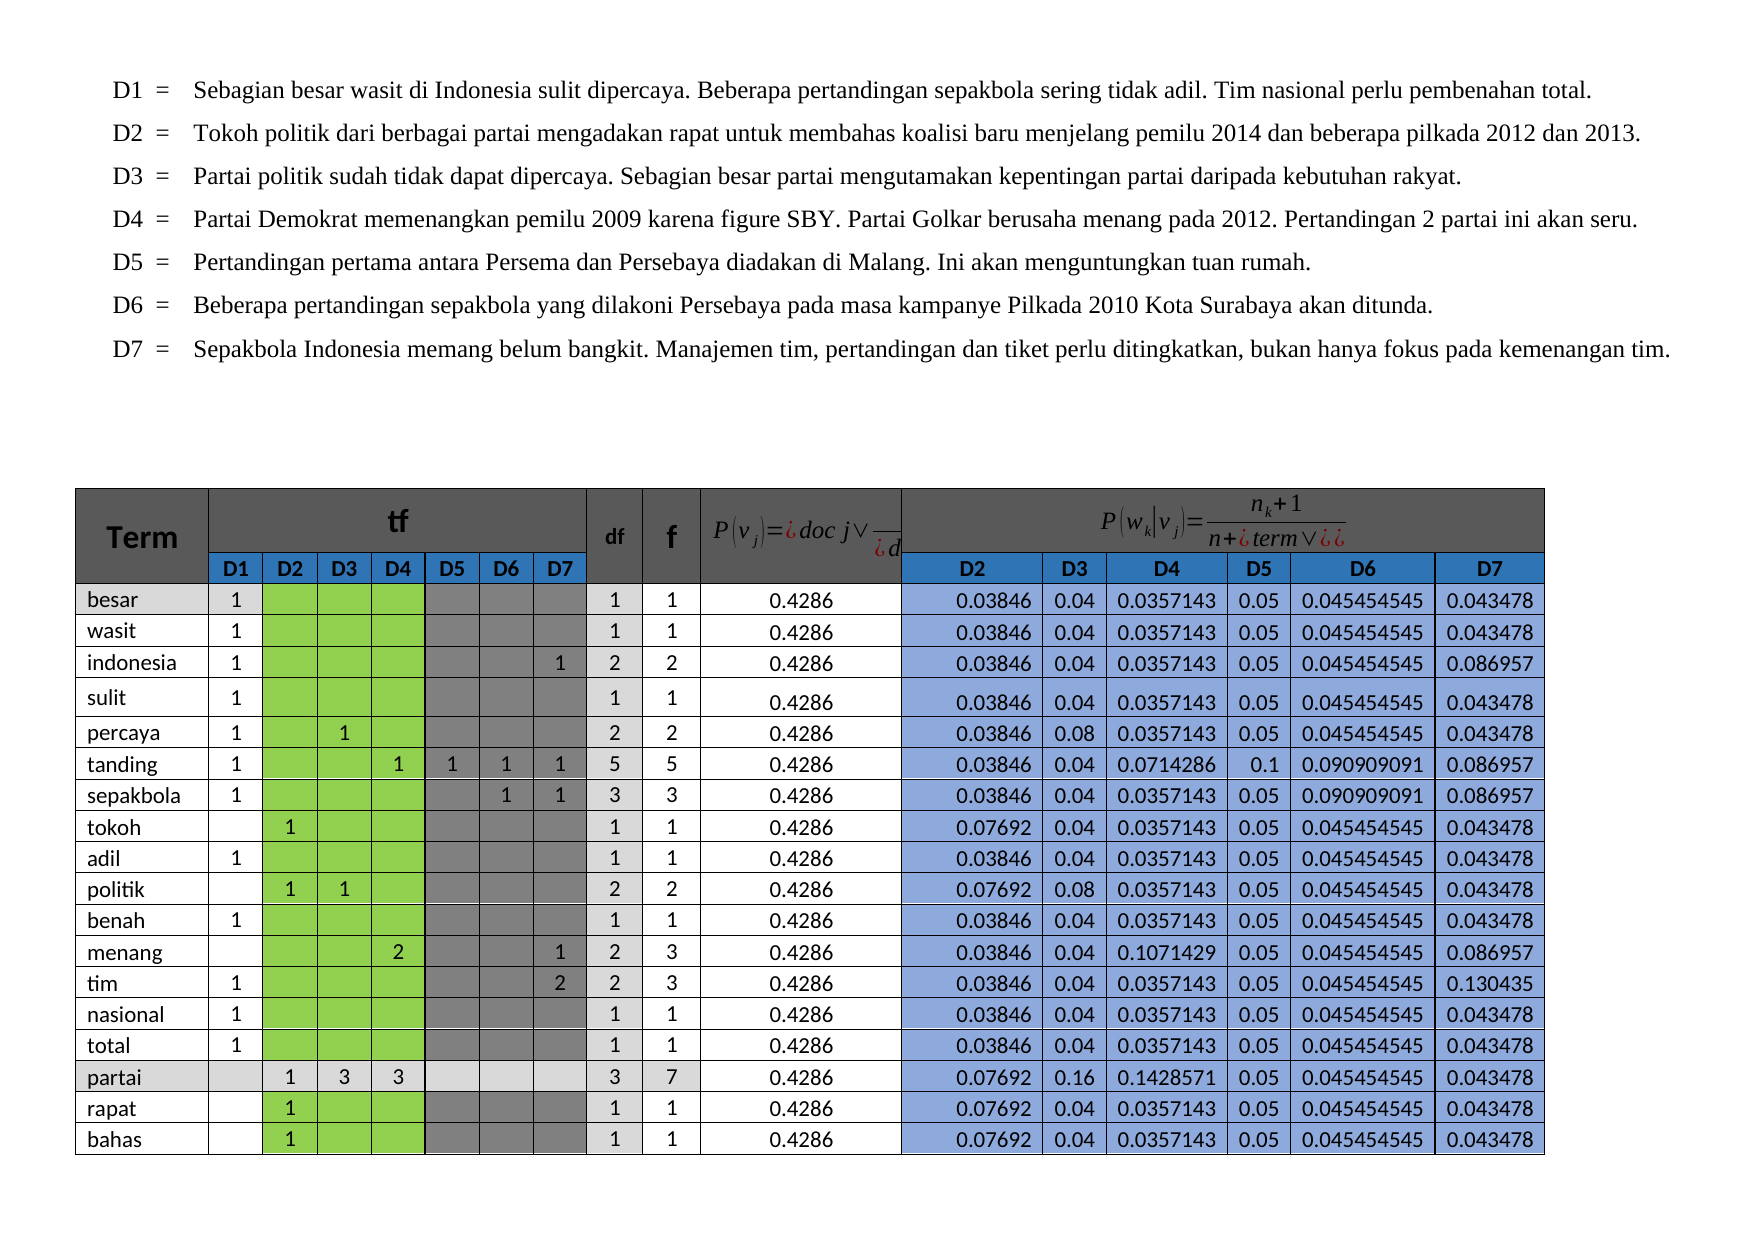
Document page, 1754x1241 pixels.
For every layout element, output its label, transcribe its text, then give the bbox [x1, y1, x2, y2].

table_cell [263, 647, 317, 677]
table_cell 0.4286 [701, 1061, 901, 1091]
table_cell [480, 584, 533, 614]
table_cell 0.086957 [1436, 936, 1544, 966]
table_cell 0.05 [1228, 1061, 1290, 1091]
table_cell 0.0357143 [1107, 1092, 1227, 1122]
table_cell 0.07692 [902, 1061, 1042, 1091]
table_cell 1 [587, 842, 642, 872]
table_cell [263, 936, 317, 966]
table_cell 5 [587, 748, 642, 778]
table_cell nasional [76, 998, 208, 1028]
table_cell [318, 615, 371, 646]
table_cell 1 [643, 905, 700, 935]
table_cell [426, 647, 479, 677]
table_cell 1 [372, 748, 424, 778]
table_cell [318, 967, 371, 997]
table_cell 0.086957 [1436, 647, 1544, 677]
table_cell 3 [587, 1061, 642, 1091]
table_cell 7 [643, 1061, 700, 1091]
table_cell 1 [263, 1123, 317, 1153]
table_cell 0.4286 [701, 647, 901, 677]
table_cell [372, 1123, 424, 1153]
table_cell [534, 717, 586, 747]
table_cell 0.4286 [701, 967, 901, 997]
table_cell 0.08 [1043, 873, 1106, 903]
table_cell D3 [318, 553, 371, 583]
table_cell 0.045454545 [1291, 717, 1434, 747]
table_cell [480, 998, 533, 1028]
table_cell 0.05 [1228, 615, 1290, 646]
table_cell 0.05 [1228, 967, 1290, 997]
table_cell 1 [643, 1030, 700, 1060]
table_cell D5 [426, 553, 479, 583]
table_cell 0.0357143 [1107, 584, 1227, 614]
table_cell 0.043478 [1436, 905, 1544, 935]
table_cell 0.4286 [701, 873, 901, 903]
table_cell 1 [587, 811, 642, 841]
table_cell 0.04 [1043, 584, 1106, 614]
table_cell 0.04 [1043, 780, 1106, 810]
table_cell [480, 842, 533, 872]
table_cell 0.0357143 [1107, 905, 1227, 935]
table_cell 0.043478 [1436, 1092, 1544, 1122]
table_cell 1 [209, 584, 262, 614]
table_cell 0.4286 [701, 998, 901, 1028]
table_cell [372, 584, 424, 614]
table_cell 0.043478 [1436, 1030, 1544, 1060]
table_cell [263, 842, 317, 872]
table_cell 0.0357143 [1107, 780, 1227, 810]
table_cell [263, 717, 317, 747]
table_cell 1 [587, 584, 642, 614]
table_cell 0.03846 [902, 647, 1042, 677]
table_cell 0.043478 [1436, 615, 1544, 646]
table_cell tokoh [76, 811, 208, 841]
table_cell [318, 998, 371, 1028]
table_cell 1 [209, 780, 262, 810]
table_cell 0.045454545 [1291, 678, 1434, 716]
table_cell [426, 998, 479, 1028]
table_header tf [209, 489, 586, 552]
table_cell [480, 1123, 533, 1153]
table_cell 0.043478 [1436, 842, 1544, 872]
table_cell 0.043478 [1436, 998, 1544, 1028]
table_cell tanding [76, 748, 208, 778]
table_cell 0.045454545 [1291, 936, 1434, 966]
table_cell 1 [643, 842, 700, 872]
table_cell [426, 780, 479, 810]
table_cell 0.043478 [1436, 717, 1544, 747]
table_cell [372, 811, 424, 841]
table_cell 0.4286 [701, 1123, 901, 1153]
table_cell 1 [534, 647, 586, 677]
table_cell 0.05 [1228, 811, 1290, 841]
table_cell [534, 1061, 586, 1091]
table_cell 1 [209, 905, 262, 935]
table_cell 3 [587, 780, 642, 810]
table_cell [534, 873, 586, 903]
table_cell [372, 615, 424, 646]
table_cell 0.045454545 [1291, 967, 1434, 997]
table_cell [534, 678, 586, 716]
list Partai Demokrat memenangkan pemilu 2009 karena figure SBY. Partai Golkar berusaha menang pada 2012. Pertandingan 2 partai ini akan seru. [112, 204, 1679, 233]
table_cell 0.05 [1228, 936, 1290, 966]
table_cell 1 [209, 998, 262, 1028]
table_cell [318, 748, 371, 778]
table_cell 0.045454545 [1291, 584, 1434, 614]
table_cell [534, 1123, 586, 1153]
table_cell [372, 967, 424, 997]
table_cell 0.05 [1228, 1030, 1290, 1060]
table_cell [426, 717, 479, 747]
table_header f [643, 489, 700, 583]
table_cell 0.04 [1043, 842, 1106, 872]
table_cell 1 [587, 1030, 642, 1060]
table_cell 0.04 [1043, 678, 1106, 716]
table_cell [372, 873, 424, 903]
table_cell 1 [263, 1061, 317, 1091]
table_cell 0.045454545 [1291, 647, 1434, 677]
table_cell 0.03846 [902, 717, 1042, 747]
table_header df [587, 489, 642, 583]
table_cell 0.07692 [902, 811, 1042, 841]
table_cell 0.0357143 [1107, 717, 1227, 747]
table_cell 1 [587, 615, 642, 646]
table_cell 3 [372, 1061, 424, 1091]
table_cell besar [76, 584, 208, 614]
table_cell [426, 967, 479, 997]
table_cell 1 [643, 1092, 700, 1122]
table_cell [318, 1030, 371, 1060]
table_cell [480, 1061, 533, 1091]
table_cell percaya [76, 717, 208, 747]
table_cell 0.086957 [1436, 748, 1544, 778]
table_cell 0.043478 [1436, 873, 1544, 903]
table_cell 1 [587, 1123, 642, 1153]
table_cell [426, 1030, 479, 1060]
table_cell D3 [1043, 553, 1106, 583]
table_cell 0.043478 [1436, 1061, 1544, 1091]
table_cell 0.4286 [701, 842, 901, 872]
table_cell 2 [587, 967, 642, 997]
table_cell [426, 678, 479, 716]
table_cell 1 [643, 615, 700, 646]
table_cell [318, 678, 371, 716]
table_cell [534, 615, 586, 646]
table_cell [209, 873, 262, 903]
table_cell 0.03846 [902, 678, 1042, 716]
list Sepakbola Indonesia memang belum bangkit. Manajemen tim, pertandingan dan tiket perlu ditingkatkan, bukan hanya fokus pada kemenangan tim. [112, 334, 1679, 362]
table_cell [372, 780, 424, 810]
table_cell 0.04 [1043, 967, 1106, 997]
table_cell 0.04 [1043, 998, 1106, 1028]
table_cell 3 [318, 1061, 371, 1091]
table_cell [426, 1061, 479, 1091]
table_cell 0.086957 [1436, 780, 1544, 810]
table_cell 0.05 [1228, 1123, 1290, 1153]
table_cell 1 [643, 584, 700, 614]
table_cell [209, 1061, 262, 1091]
table_cell 0.0357143 [1107, 678, 1227, 716]
table_cell [318, 842, 371, 872]
list Beberapa pertandingan sepakbola yang dilakoni Persebaya pada masa kampanye Pilkada 2010 Kota Surabaya akan ditunda. [112, 291, 1679, 319]
table_cell 1 [209, 748, 262, 778]
table_cell 0.04 [1043, 748, 1106, 778]
table_cell 0.03846 [902, 584, 1042, 614]
table_cell [372, 842, 424, 872]
table_cell [318, 811, 371, 841]
table_cell [426, 615, 479, 646]
table_cell 0.0357143 [1107, 647, 1227, 677]
table_cell tim [76, 967, 208, 997]
table_cell D2 [902, 553, 1042, 583]
list Sebagian besar wasit di Indonesia sulit dipercaya. Beberapa pertandingan sepakbola sering tidak adil. Tim nasional perlu pembenahan total. [112, 75, 1679, 104]
table_cell 0.090909091 [1291, 748, 1434, 778]
table_cell sepakbola [76, 780, 208, 810]
table_cell 0.03846 [902, 780, 1042, 810]
table_cell 2 [534, 967, 586, 997]
table_cell 0.0714286 [1107, 748, 1227, 778]
table_cell 1 [209, 967, 262, 997]
table_cell 2 [587, 647, 642, 677]
table_cell 0.130435 [1436, 967, 1544, 997]
table_cell total [76, 1030, 208, 1060]
table_cell sulit [76, 678, 208, 716]
table_cell 2 [587, 936, 642, 966]
table_cell [534, 811, 586, 841]
table_cell D2 [263, 553, 317, 583]
table_cell 0.04 [1043, 811, 1106, 841]
table_cell [426, 936, 479, 966]
table_cell [372, 647, 424, 677]
table_cell 1 [209, 717, 262, 747]
table_cell 0.05 [1228, 780, 1290, 810]
table_cell 1 [263, 1092, 317, 1122]
table_cell [534, 1092, 586, 1122]
table_cell 1 [209, 678, 262, 716]
table_cell 1 [209, 842, 262, 872]
table_cell 0.4286 [701, 717, 901, 747]
table_cell 0.4286 [701, 780, 901, 810]
table_cell 5 [643, 748, 700, 778]
table_cell 0.08 [1043, 717, 1106, 747]
table_cell [318, 1123, 371, 1153]
table_cell adil [76, 842, 208, 872]
table_cell 1 [209, 1030, 262, 1060]
table_cell [480, 1030, 533, 1060]
table_cell 0.03846 [902, 936, 1042, 966]
table_cell 0.4286 [701, 811, 901, 841]
table_cell [372, 1030, 424, 1060]
table_cell 0.043478 [1436, 584, 1544, 614]
table_cell 2 [643, 647, 700, 677]
table_cell benah [76, 905, 208, 935]
table_cell 3 [643, 936, 700, 966]
table_cell 1 [643, 811, 700, 841]
table_cell [480, 717, 533, 747]
table_cell 0.1 [1228, 748, 1290, 778]
table_cell [480, 936, 533, 966]
table_cell 0.4286 [701, 905, 901, 935]
table_cell 0.0357143 [1107, 873, 1227, 903]
table_cell 0.045454545 [1291, 1092, 1434, 1122]
table_cell 2 [643, 873, 700, 903]
table_cell 2 [587, 873, 642, 903]
table_cell [263, 905, 317, 935]
table_cell D4 [372, 553, 424, 583]
table_cell 0.1071429 [1107, 936, 1227, 966]
table_cell 0.0357143 [1107, 1030, 1227, 1060]
table_header [902, 489, 1544, 552]
table_cell [426, 1123, 479, 1153]
table_cell [209, 1123, 262, 1153]
table_cell [534, 584, 586, 614]
table_cell [263, 678, 317, 716]
table_cell [263, 780, 317, 810]
table_cell 0.4286 [701, 748, 901, 778]
table_cell 3 [643, 967, 700, 997]
table_cell 0.03846 [902, 842, 1042, 872]
table_cell 1 [587, 905, 642, 935]
table_cell [426, 842, 479, 872]
table_cell 0.4286 [701, 678, 901, 716]
table_cell 0.05 [1228, 842, 1290, 872]
table_cell [318, 905, 371, 935]
table_cell 0.045454545 [1291, 1030, 1434, 1060]
table_cell 1 [643, 678, 700, 716]
table_cell 0.043478 [1436, 811, 1544, 841]
table_cell [318, 584, 371, 614]
table_cell 0.045454545 [1291, 1061, 1434, 1091]
table_cell 0.4286 [701, 615, 901, 646]
table_cell [480, 905, 533, 935]
table_cell 0.05 [1228, 647, 1290, 677]
table_cell [426, 873, 479, 903]
table_cell 1 [263, 811, 317, 841]
table_cell 0.0357143 [1107, 998, 1227, 1028]
table_cell 0.05 [1228, 678, 1290, 716]
table_cell [263, 748, 317, 778]
table_cell [372, 717, 424, 747]
table_cell 0.045454545 [1291, 842, 1434, 872]
table_cell 1 [534, 780, 586, 810]
table_cell [534, 1030, 586, 1060]
table_cell bahas [76, 1123, 208, 1153]
table_cell 0.04 [1043, 936, 1106, 966]
table_cell 0.0357143 [1107, 615, 1227, 646]
table_cell 0.045454545 [1291, 615, 1434, 646]
table_cell 0.04 [1043, 905, 1106, 935]
table_cell 1 [209, 647, 262, 677]
table_cell [318, 780, 371, 810]
table_cell D1 [209, 553, 262, 583]
table_cell [426, 811, 479, 841]
table_cell 3 [643, 780, 700, 810]
table_cell 2 [587, 717, 642, 747]
table_cell [318, 1092, 371, 1122]
table_header Term [76, 489, 208, 583]
table_cell [534, 998, 586, 1028]
table_cell 0.045454545 [1291, 811, 1434, 841]
table_cell wasit [76, 615, 208, 646]
table_cell 1 [534, 748, 586, 778]
table_cell 1 [643, 998, 700, 1028]
table_cell 1 [643, 1123, 700, 1153]
table_cell [426, 905, 479, 935]
table_cell 0.0357143 [1107, 1123, 1227, 1153]
table_cell D6 [480, 553, 533, 583]
table_cell 0.05 [1228, 873, 1290, 903]
table_cell 0.4286 [701, 584, 901, 614]
table_cell partai [76, 1061, 208, 1091]
table_cell 0.04 [1043, 1030, 1106, 1060]
table_cell 1 [480, 780, 533, 810]
table_cell 0.0357143 [1107, 842, 1227, 872]
table_cell 0.05 [1228, 584, 1290, 614]
table_cell [372, 998, 424, 1028]
table_cell [372, 1092, 424, 1122]
table_cell rapat [76, 1092, 208, 1122]
table_cell 0.03846 [902, 967, 1042, 997]
table_cell 0.05 [1228, 905, 1290, 935]
table_cell [372, 905, 424, 935]
table_cell 0.16 [1043, 1061, 1106, 1091]
table_cell [209, 811, 262, 841]
table_cell [426, 584, 479, 614]
table_cell 0.05 [1228, 1092, 1290, 1122]
table_cell 0.045454545 [1291, 905, 1434, 935]
table_cell 0.07692 [902, 1123, 1042, 1153]
table_cell 0.04 [1043, 615, 1106, 646]
table_cell [480, 678, 533, 716]
table_cell 0.04 [1043, 1092, 1106, 1122]
table_cell [263, 584, 317, 614]
table_cell 1 [209, 615, 262, 646]
table_cell D7 [534, 553, 586, 583]
table_cell 0.045454545 [1291, 1123, 1434, 1153]
table_cell [480, 811, 533, 841]
table_cell 0.0357143 [1107, 811, 1227, 841]
table_cell D6 [1291, 553, 1434, 583]
table_cell 0.03846 [902, 615, 1042, 646]
table_cell [263, 998, 317, 1028]
list Tokoh politik dari berbagai partai mengadakan rapat untuk membahas koalisi baru menjelang pemilu 2014 dan beberapa pilkada 2012 dan 2013. [112, 118, 1679, 147]
table_cell 0.04 [1043, 647, 1106, 677]
list Pertandingan pertama antara Persema dan Persebaya diadakan di Malang. Ini akan menguntungkan tuan rumah. [112, 247, 1679, 276]
table_cell 0.090909091 [1291, 780, 1434, 810]
table_cell [480, 873, 533, 903]
table_cell 0.03846 [902, 1030, 1042, 1060]
table_cell [480, 615, 533, 646]
table_cell 0.045454545 [1291, 873, 1434, 903]
table_cell menang [76, 936, 208, 966]
table_cell [480, 967, 533, 997]
table_cell politik [76, 873, 208, 903]
table_cell D5 [1228, 553, 1290, 583]
table_cell 0.03846 [902, 748, 1042, 778]
table_cell 0.043478 [1436, 678, 1544, 716]
table_cell 1 [318, 717, 371, 747]
table_cell 1 [263, 873, 317, 903]
table_cell 0.04 [1043, 1123, 1106, 1153]
table_cell D7 [1436, 553, 1544, 583]
table_cell 0.045454545 [1291, 998, 1434, 1028]
table_cell [318, 647, 371, 677]
table_cell 2 [372, 936, 424, 966]
table_cell 1 [480, 748, 533, 778]
table_cell [372, 678, 424, 716]
table_cell 0.03846 [902, 998, 1042, 1028]
table_cell indonesia [76, 647, 208, 677]
table_cell 0.1428571 [1107, 1061, 1227, 1091]
table_cell 2 [643, 717, 700, 747]
table_cell D4 [1107, 553, 1227, 583]
table_cell 1 [587, 998, 642, 1028]
table_cell [263, 967, 317, 997]
table_cell 1 [534, 936, 586, 966]
table_cell 0.07692 [902, 1092, 1042, 1122]
table_cell [263, 615, 317, 646]
table_cell 0.4286 [701, 1092, 901, 1122]
table_header [701, 489, 901, 583]
table_cell [534, 905, 586, 935]
table_cell 0.07692 [902, 873, 1042, 903]
table_cell 0.4286 [701, 936, 901, 966]
table_cell [480, 1092, 533, 1122]
table_cell 1 [426, 748, 479, 778]
list Partai politik sudah tidak dapat dipercaya. Sebagian besar partai mengutamakan kepentingan partai daripada kebutuhan rakyat. [112, 161, 1679, 190]
table_cell [263, 1030, 317, 1060]
table_cell [426, 1092, 479, 1122]
table_cell 1 [318, 873, 371, 903]
table_cell 0.05 [1228, 998, 1290, 1028]
table_cell 0.4286 [701, 1030, 901, 1060]
table_cell [209, 1092, 262, 1122]
table_cell 0.043478 [1436, 1123, 1544, 1153]
table_cell [318, 936, 371, 966]
table_cell [480, 647, 533, 677]
table_cell [534, 842, 586, 872]
table_cell 0.03846 [902, 905, 1042, 935]
table_cell 1 [587, 678, 642, 716]
table_cell 0.05 [1228, 717, 1290, 747]
table_cell 1 [587, 1092, 642, 1122]
table_cell 0.0357143 [1107, 967, 1227, 997]
table_cell [209, 936, 262, 966]
